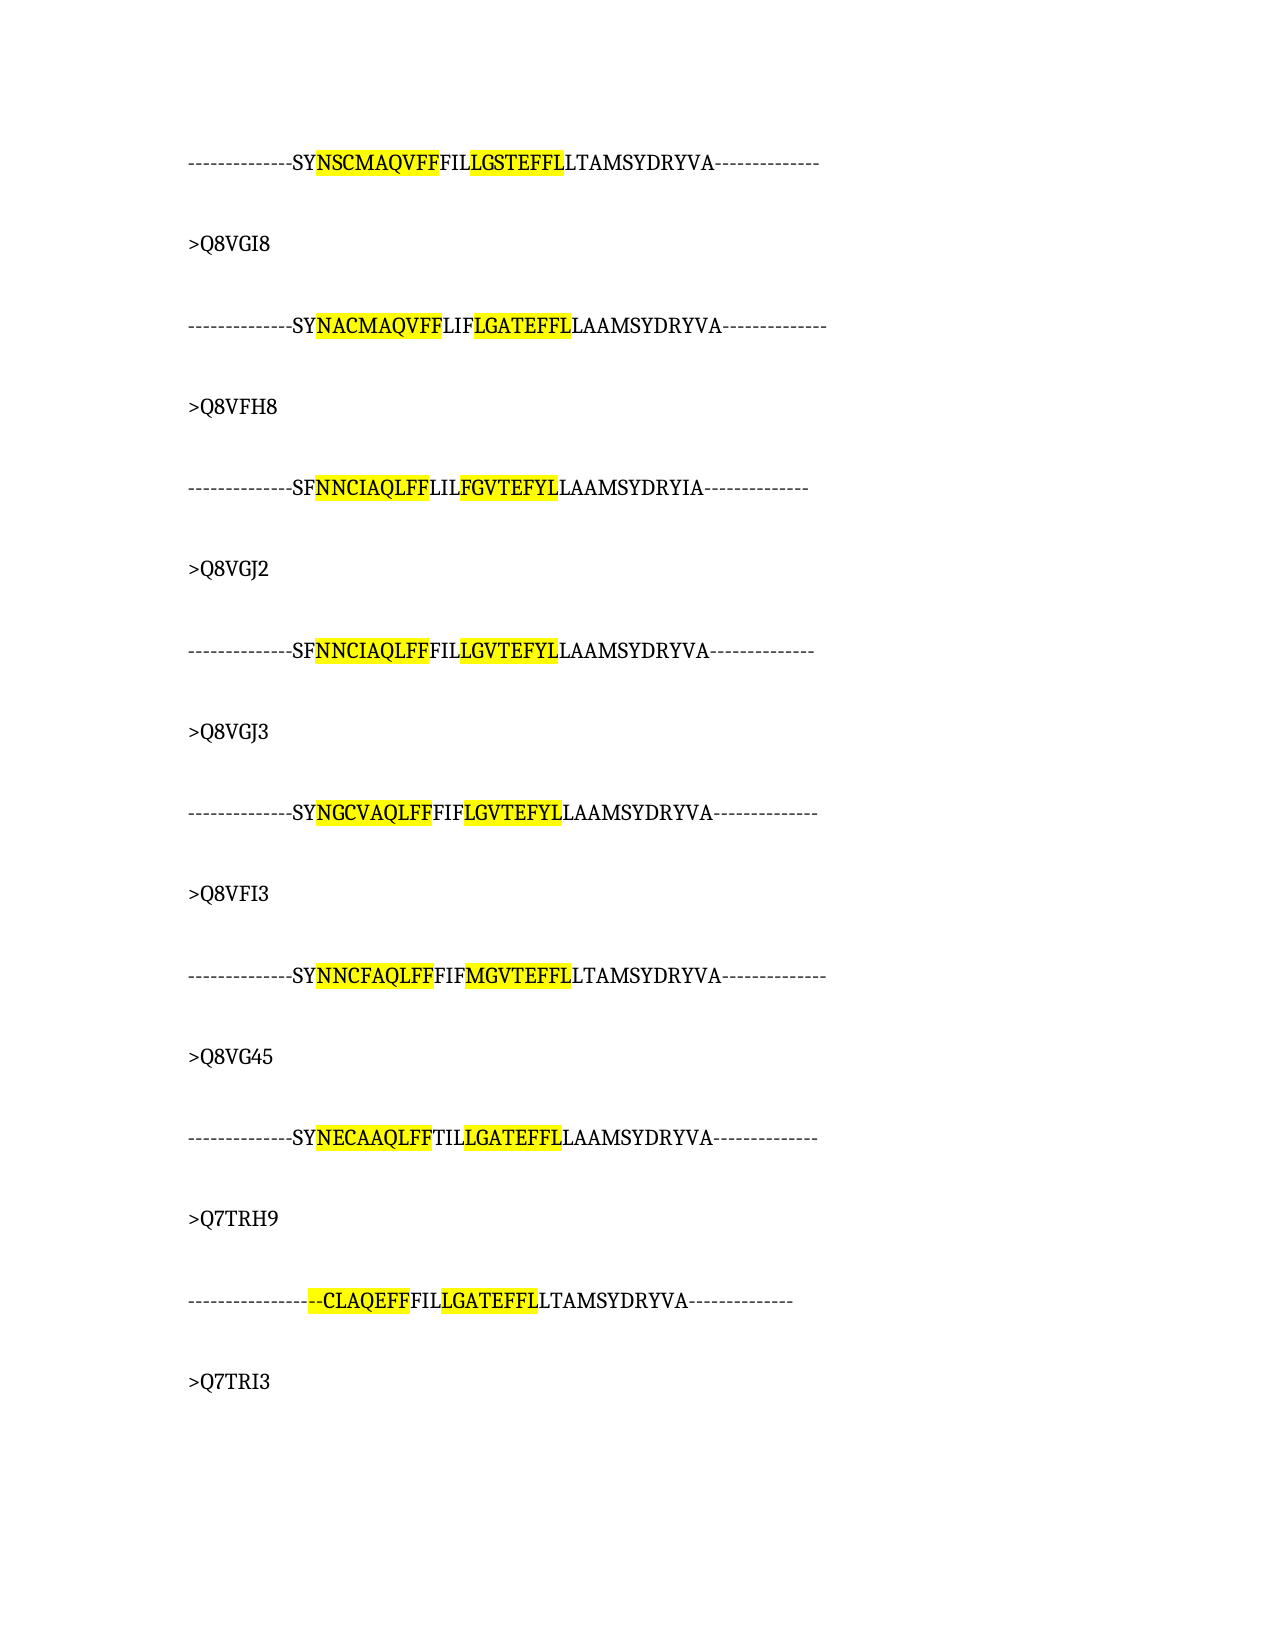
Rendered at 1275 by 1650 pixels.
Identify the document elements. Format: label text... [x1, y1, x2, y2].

text >Q8VFH8 [187, 394, 1087, 450]
text >Q7TRH9 [187, 1206, 1087, 1263]
text --------------SYNECAAQLFFTILLGATEFFLLAAMSYDRYVA-------------- [187, 1125, 1087, 1182]
text --------------SYNGCVAQLFFFIFLGVTEFYLLAAMSYDRYVA-------------- [187, 800, 1087, 857]
text >Q8VG45 [187, 1044, 1087, 1100]
text >Q8VGJ2 [187, 556, 1087, 613]
text --------------SYNNCFAQLFFFIFMGVTEFFLLTAMSYDRYVA-------------- [187, 962, 1087, 1019]
text >Q8VGI8 [187, 231, 1087, 288]
text ------------------CLAQEFFFILLGATEFFLLTAMSYDRYVA-------------- [187, 1287, 1087, 1344]
text --------------SYNACMAQVFFLIFLGATEFFLLAAMSYDRYVA-------------- [187, 312, 1087, 369]
text >Q8VFI3 [187, 881, 1087, 938]
text --------------SFNNCIAQLFFFILLGVTEFYLLAAMSYDRYVA-------------- [187, 637, 1087, 694]
text --------------SFNNCIAQLFFLILFGVTEFYLLAAMSYDRYIA-------------- [187, 475, 1087, 532]
text --------------SYNSCMAQVFFFILLGSTEFFLLTAMSYDRYVA-------------- [187, 150, 1087, 207]
text >Q8VGJ3 [187, 719, 1087, 775]
text >Q7TRI3 [187, 1369, 1087, 1425]
